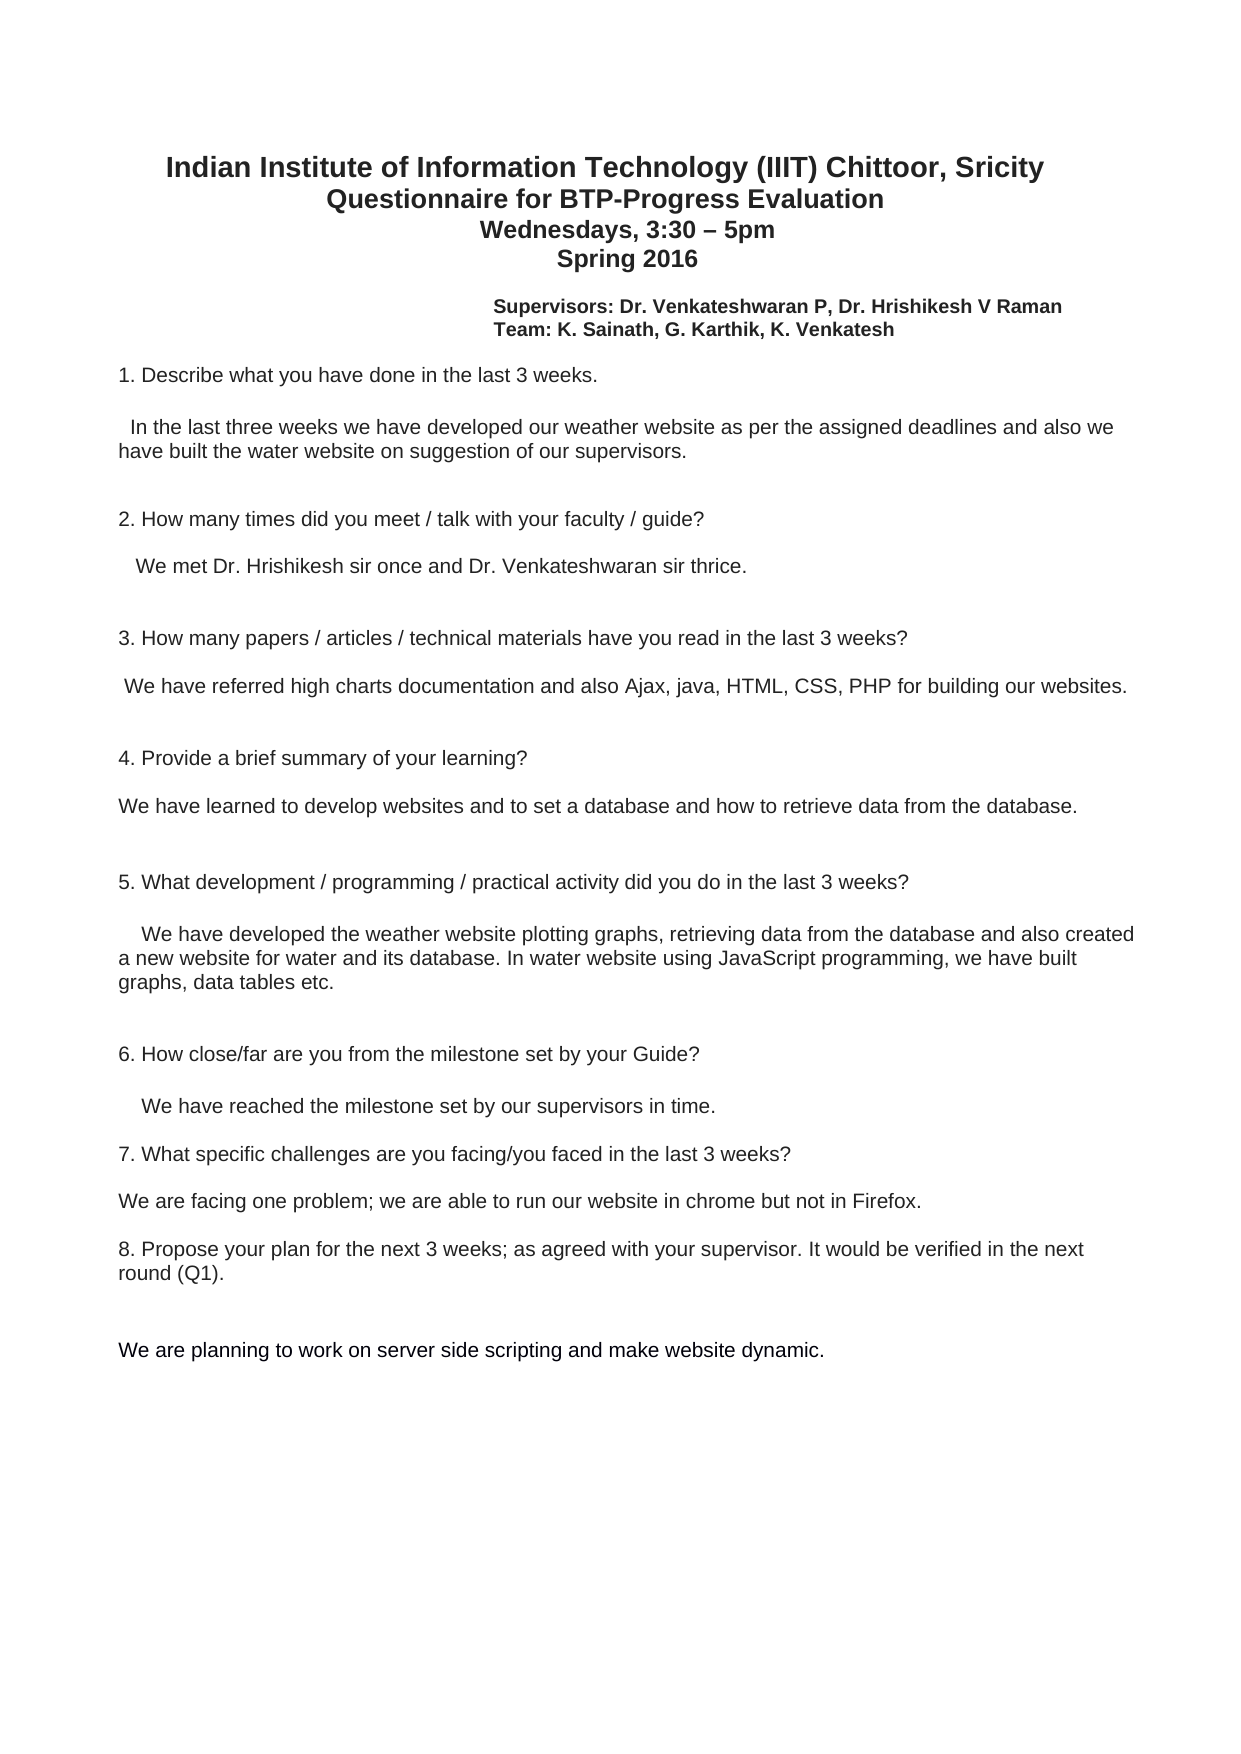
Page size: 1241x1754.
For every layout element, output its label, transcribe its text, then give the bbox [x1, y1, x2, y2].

text Indian Institute of Information Technology (IIIT) Chittoor, Sricity Questionnaire for BTP-Progress Evaluation [74, 150, 1137, 215]
text We are facing one problem; we are able to run our website in chrome but not in Firefox. [118, 1189, 1137, 1213]
text We have developed the weather website plotting graphs, retrieving data from the database and also created a new website for water and its database. In water website using JavaScript programming, we have built graphs, data tables etc. [118, 922, 1137, 994]
text 7. What specific challenges are you facing/you faced in the last 3 weeks? [118, 1141, 1137, 1165]
text Supervisors: Dr. Venkateshwaran P, Dr. Hrishikesh V Raman [118, 295, 1137, 318]
text 4. Provide a brief summary of your learning? [118, 746, 1137, 770]
text In the last three weeks we have developed our weather website as per the assigned deadlines and also we have built the water website on suggestion of our supervisors. [118, 415, 1137, 463]
text 2. How many times did you meet / talk with your faculty / guide? [118, 506, 1137, 530]
text We have learned to develop websites and to set a database and how to retrieve data from the database. [118, 794, 1137, 818]
text 3. How many papers / articles / technical materials have you read in the last 3 weeks? [118, 626, 1137, 650]
text We have referred high charts documentation and also Ajax, java, HTML, CSS, PHP for building our websites. [118, 674, 1137, 698]
text Wednesdays, 3:30 – 5pm [118, 215, 1137, 243]
text Spring 2016 [118, 243, 1137, 272]
text Team: K. Sainath, G. Karthik, K. Venkatesh [118, 318, 1137, 340]
text We met Dr. Hrishikesh sir once and Dr. Venkateshwaran sir thrice. [118, 554, 1137, 578]
text 8. Propose your plan for the next 3 weeks; as agreed with your supervisor. It would be verified in the next round (Q1). [118, 1237, 1137, 1285]
text 6. How close/far are you from the milestone set by your Guide? [118, 1042, 1137, 1066]
text We have reached the milestone set by our supervisors in time. [118, 1093, 1137, 1117]
text 5. What development / programming / practical activity did you do in the last 3 weeks? [118, 870, 1137, 894]
text We are planning to work on server side scripting and make website dynamic. [118, 1338, 1137, 1362]
text 1. Describe what you have done in the last 3 weeks. [118, 363, 1137, 387]
